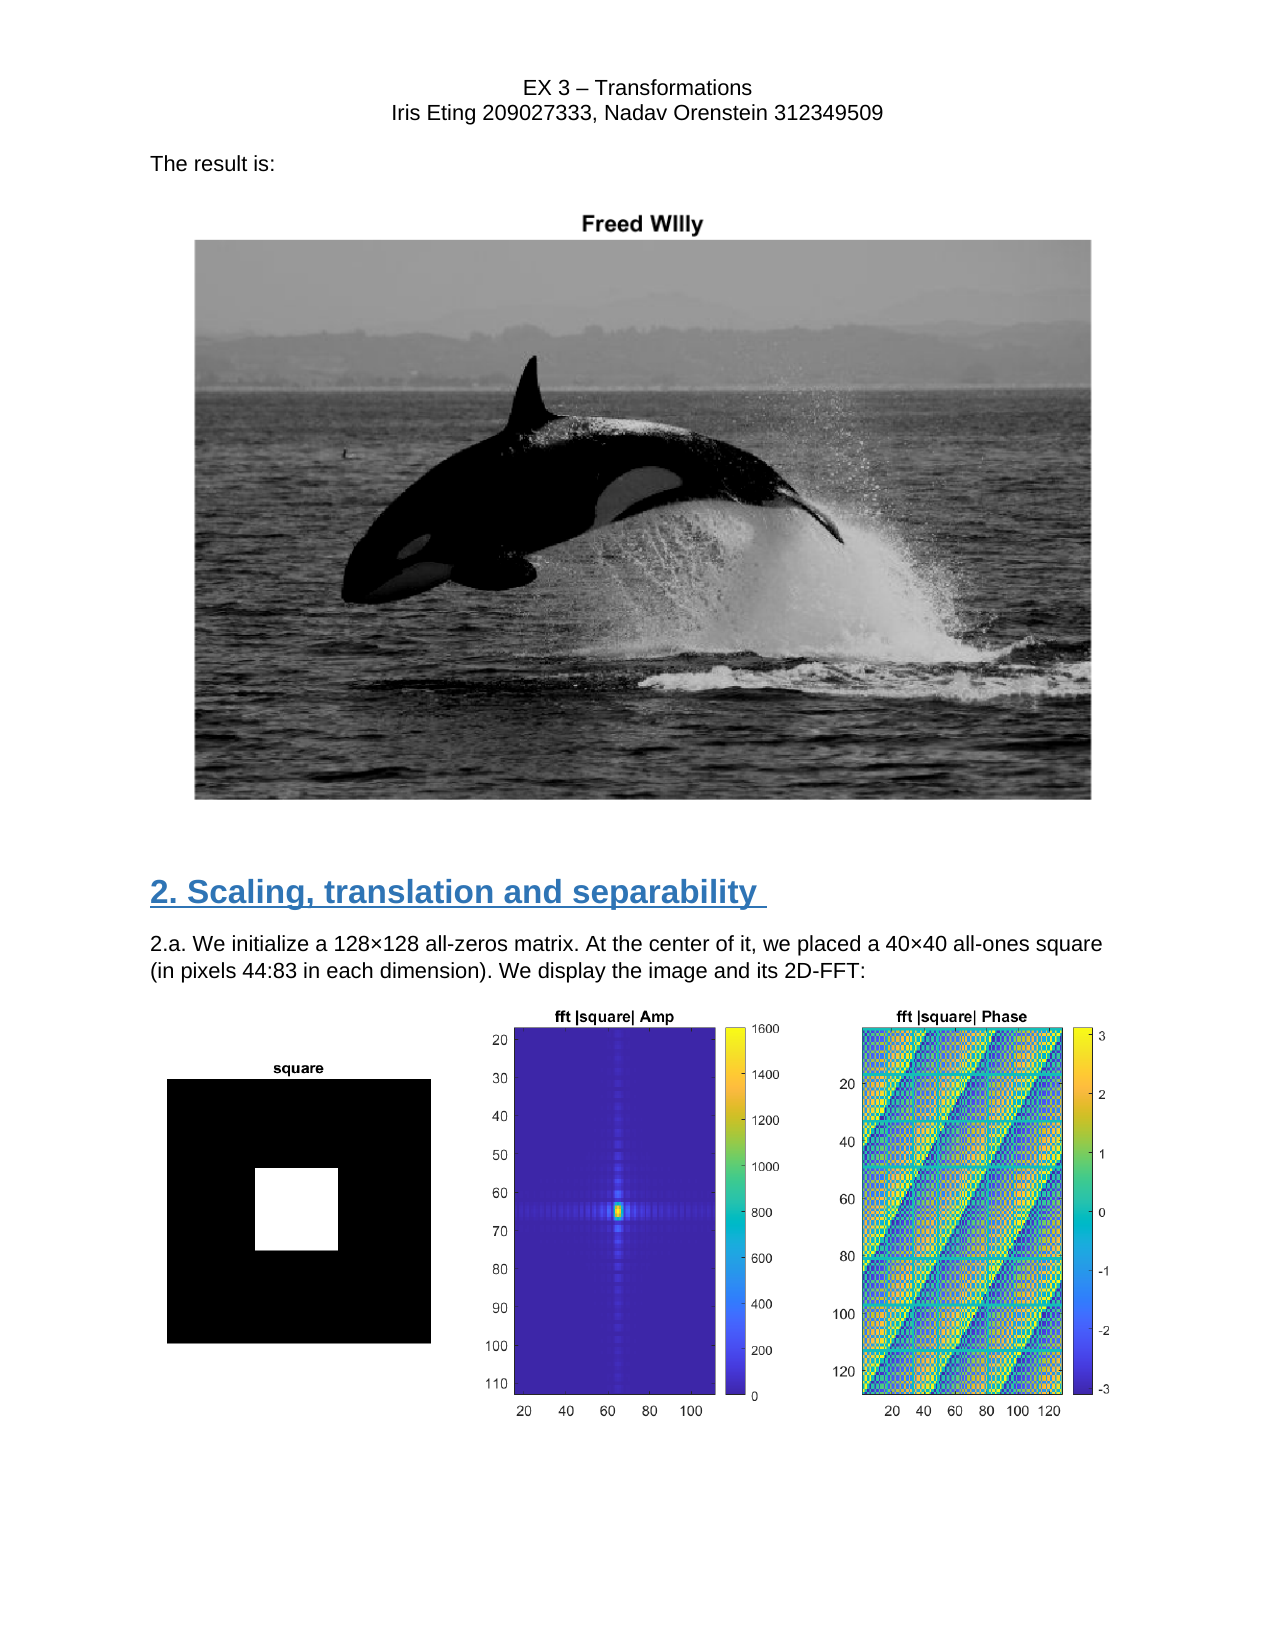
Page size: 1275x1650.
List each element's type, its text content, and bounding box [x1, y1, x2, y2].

text The result is: [150, 151, 1125, 176]
picture [185, 194, 1103, 808]
text 2.a. We initialize a 128×128 all-zeros matrix. At the center of it, we placed a 40×40 all-ones square (in pixels 44:83 in each dimension). We display the image and its 2D-FFT: [150, 931, 1125, 983]
picture [150, 995, 1125, 1429]
text 2. Scaling, translation and separability [150, 872, 1125, 911]
